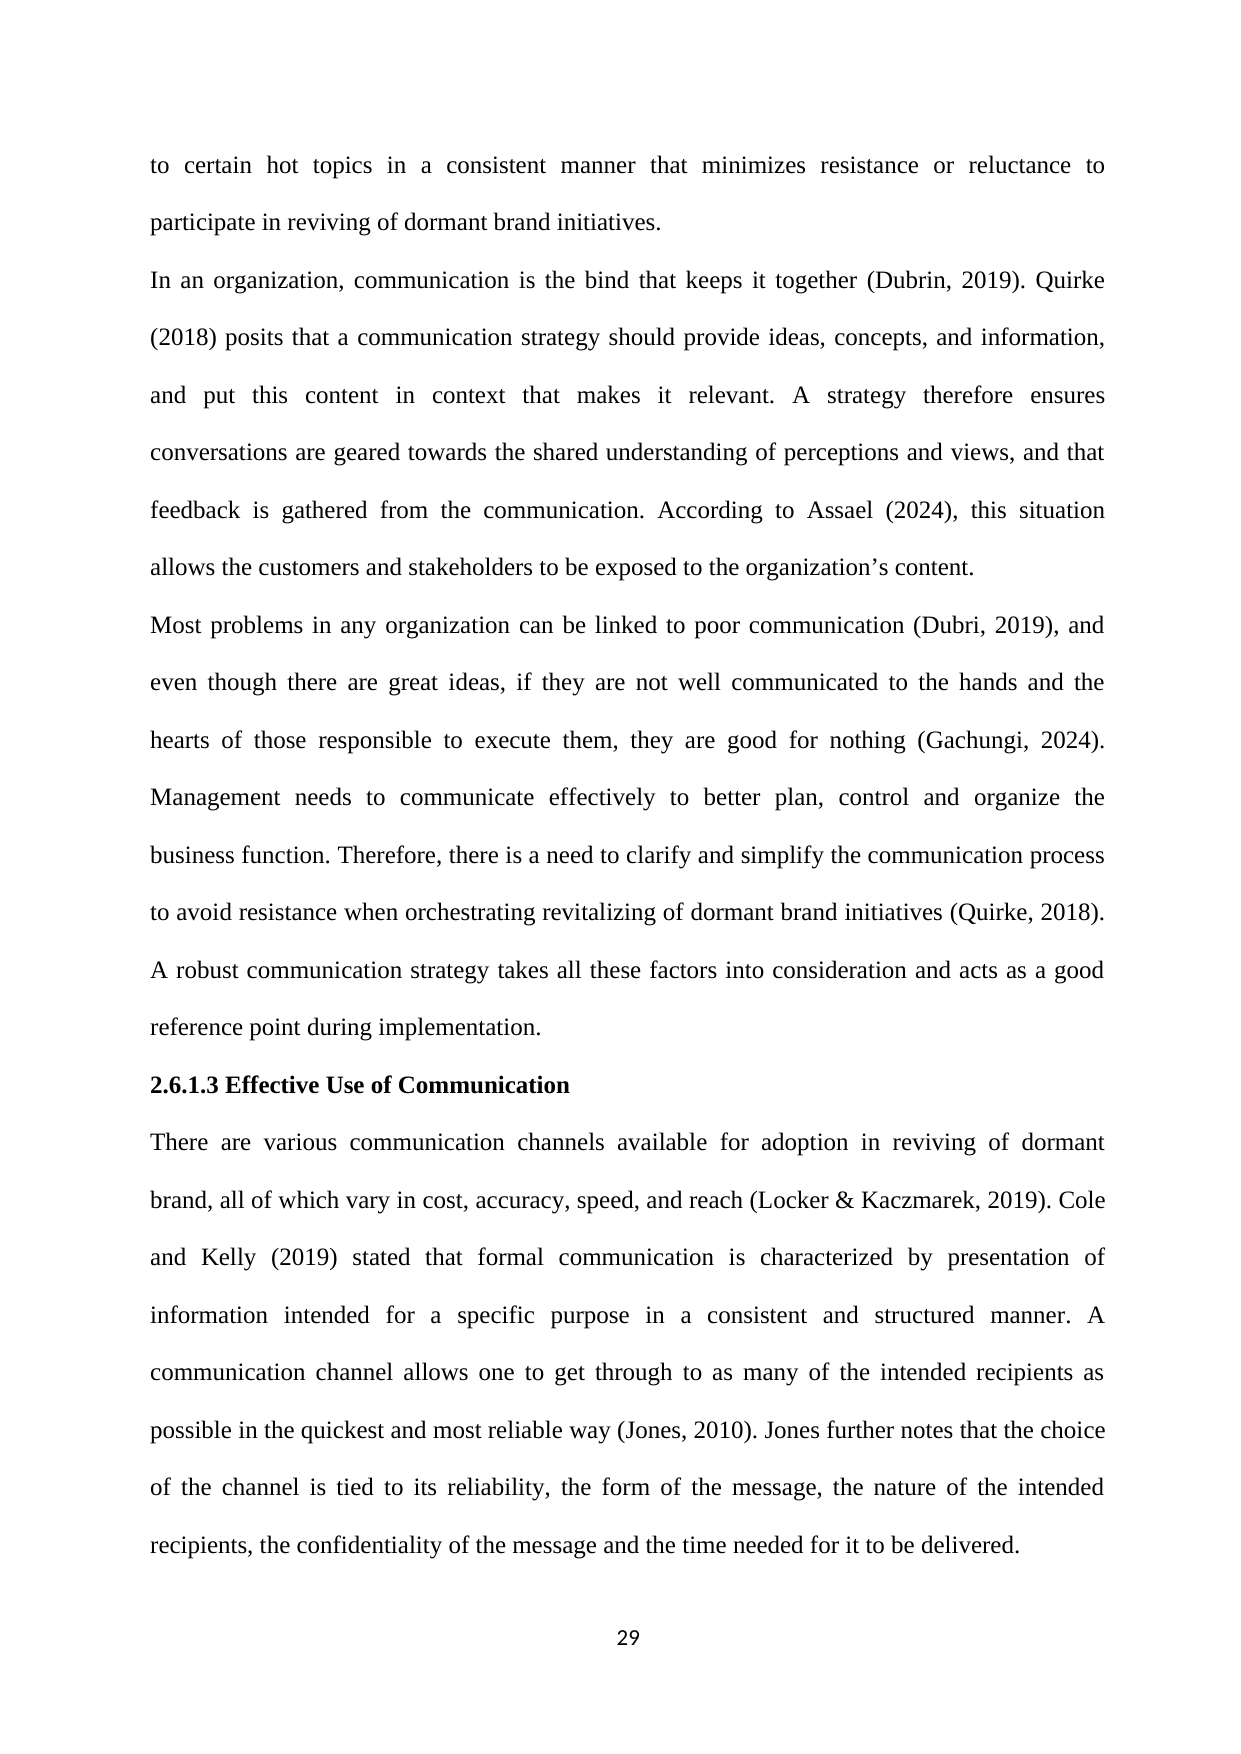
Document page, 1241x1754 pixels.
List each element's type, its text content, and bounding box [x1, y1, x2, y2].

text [150, 150, 1106, 236]
text Most problems in any organization can be linked to poor communication (Dubri, 2019), and even though there are great ideas, if they are not well communicated to the hands and the hearts of those responsible to execute them, they are good for nothing (Gachungi, 2024). Management needs to communicate effectively to better plan, control and organize the business function. Therefore, there is a need to clarify and simplify the communication process to avoid resistance when orchestrating revitalizing of dormant brand initiatives (Quirke, 2018). A robust communication strategy takes all these factors into consideration and acts as a good reference point during implementation. [150, 610, 1106, 1041]
text In an organization, communication is the bind that keeps it together (Dubrin, 2019). Quirke (2018) posits that a communication strategy should provide ideas, concepts, and information, and put this content in context that makes it relevant. A strategy therefore ensures conversations are geared towards the shared understanding of perceptions and views, and that feedback is gathered from the communication. According to Assael (2024), this situation allows the customers and stakeholders to be exposed to the organization’s content. [150, 265, 1106, 581]
text 2.6.1.3 Effective Use of Communication [150, 1070, 1106, 1099]
text There are various communication channels available for adoption in reviving of dormant brand, all of which vary in cost, accuracy, speed, and reach (Locker & Kaczmarek, 2019). Cole and Kelly (2019) stated that formal communication is characterized by presentation of information intended for a specific purpose in a consistent and structured manner. A communication channel allows one to get through to as many of the intended recipients as possible in the quickest and most reliable way (Jones, 2010). Jones further notes that the choice of the channel is tied to its reliability, the form of the message, the nature of the intended recipients, the confidentiality of the message and the time needed for it to be delivered. [150, 1127, 1106, 1559]
